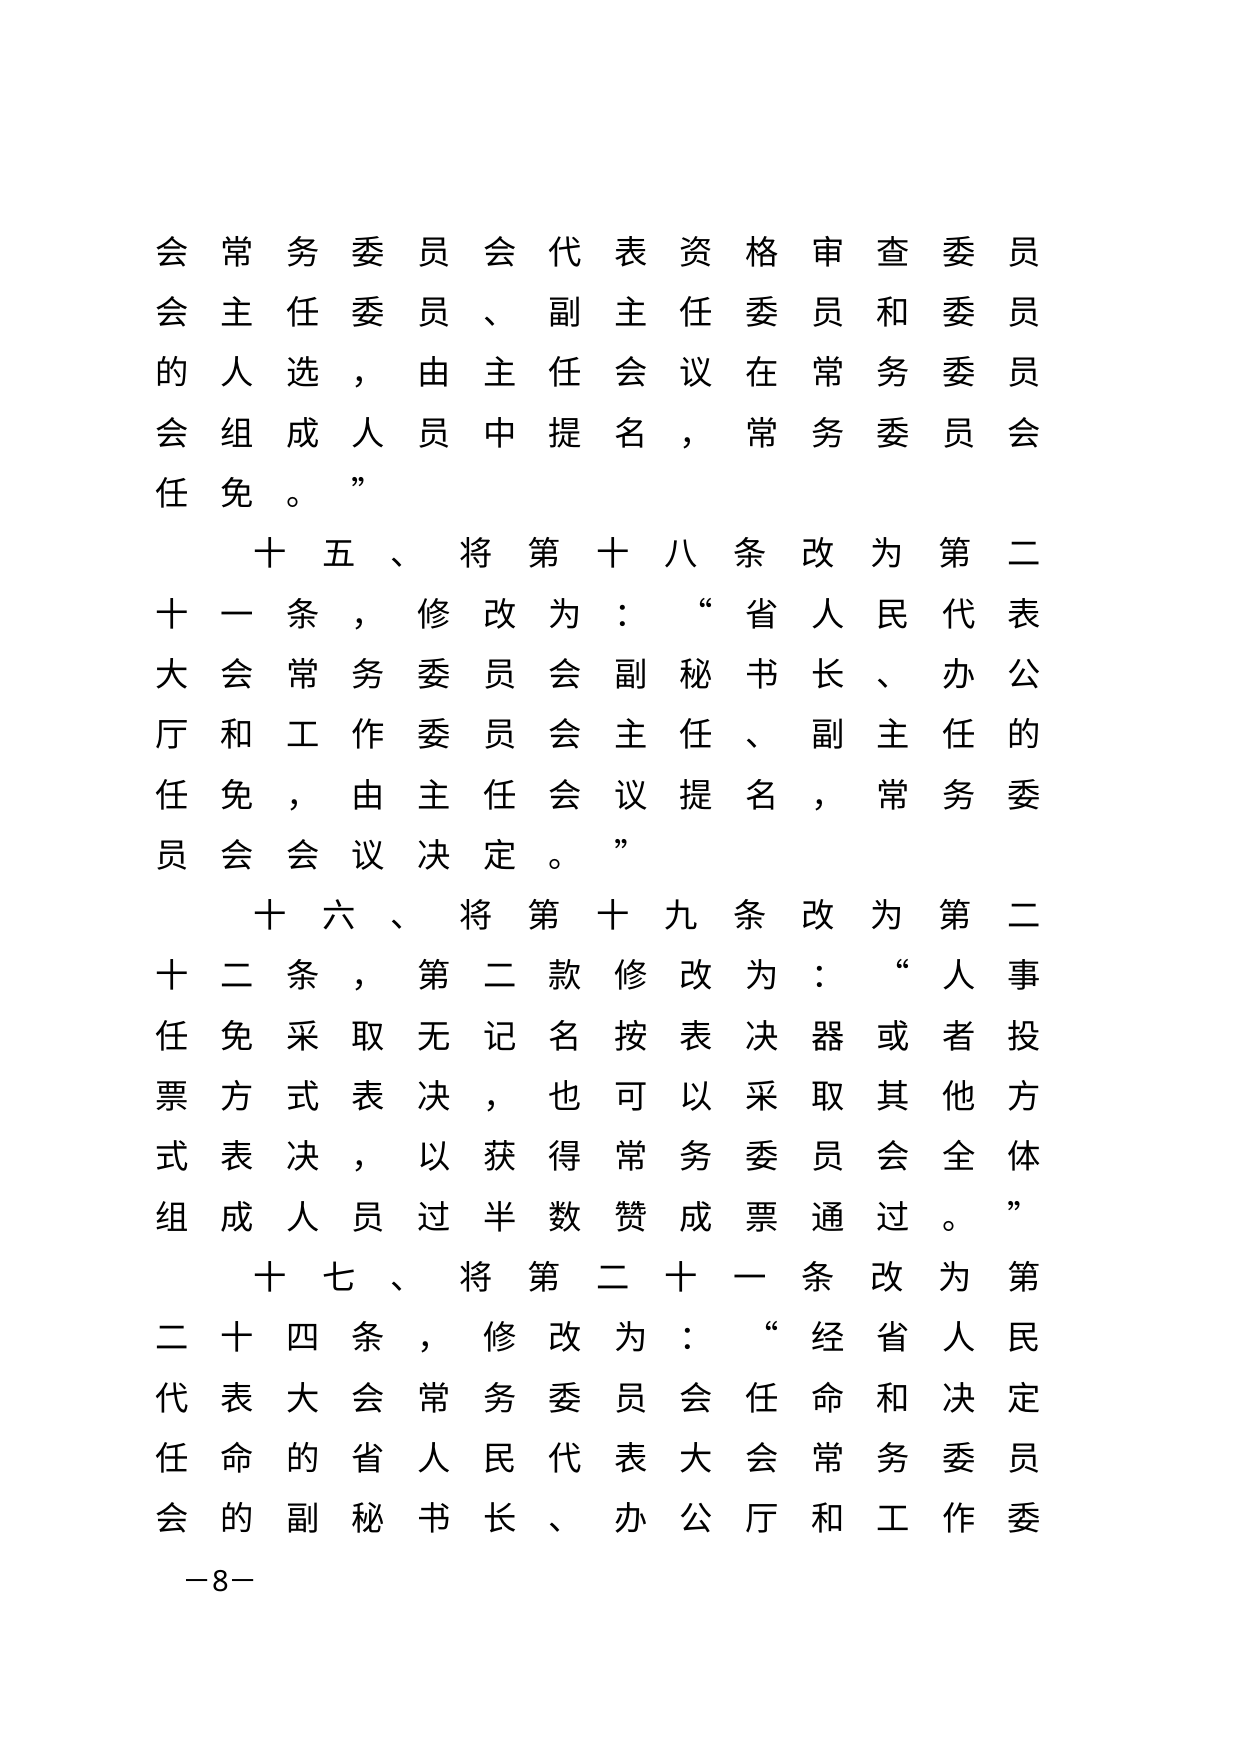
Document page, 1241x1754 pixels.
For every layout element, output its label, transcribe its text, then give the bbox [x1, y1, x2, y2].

list 十四、将第十五条改为第十八条，修改为：“省人民代表大会常务委员会代表资格审查委员会主任委员、副主任委员和委员的人选，由主任会议在常务委员会组成人员中提名，常务委员会任免。” [155, 219, 1073, 521]
list 十五、将第十八条改为第二十一条，修改为：“省人民代表大会常务委员会副秘书长、办公厅和工作委员会主任、副主任的任免，由主任会议提名，常务委员会会议决定。” [155, 521, 1073, 883]
list 十六、将第十九条改为第二十二条，第二款修改为：“人事任免采取无记名按表决器或者投票方式表决，也可以采取其他方式表决，以获得常务委员会全体组成人员过半数赞成票通过。” [155, 883, 1073, 1245]
